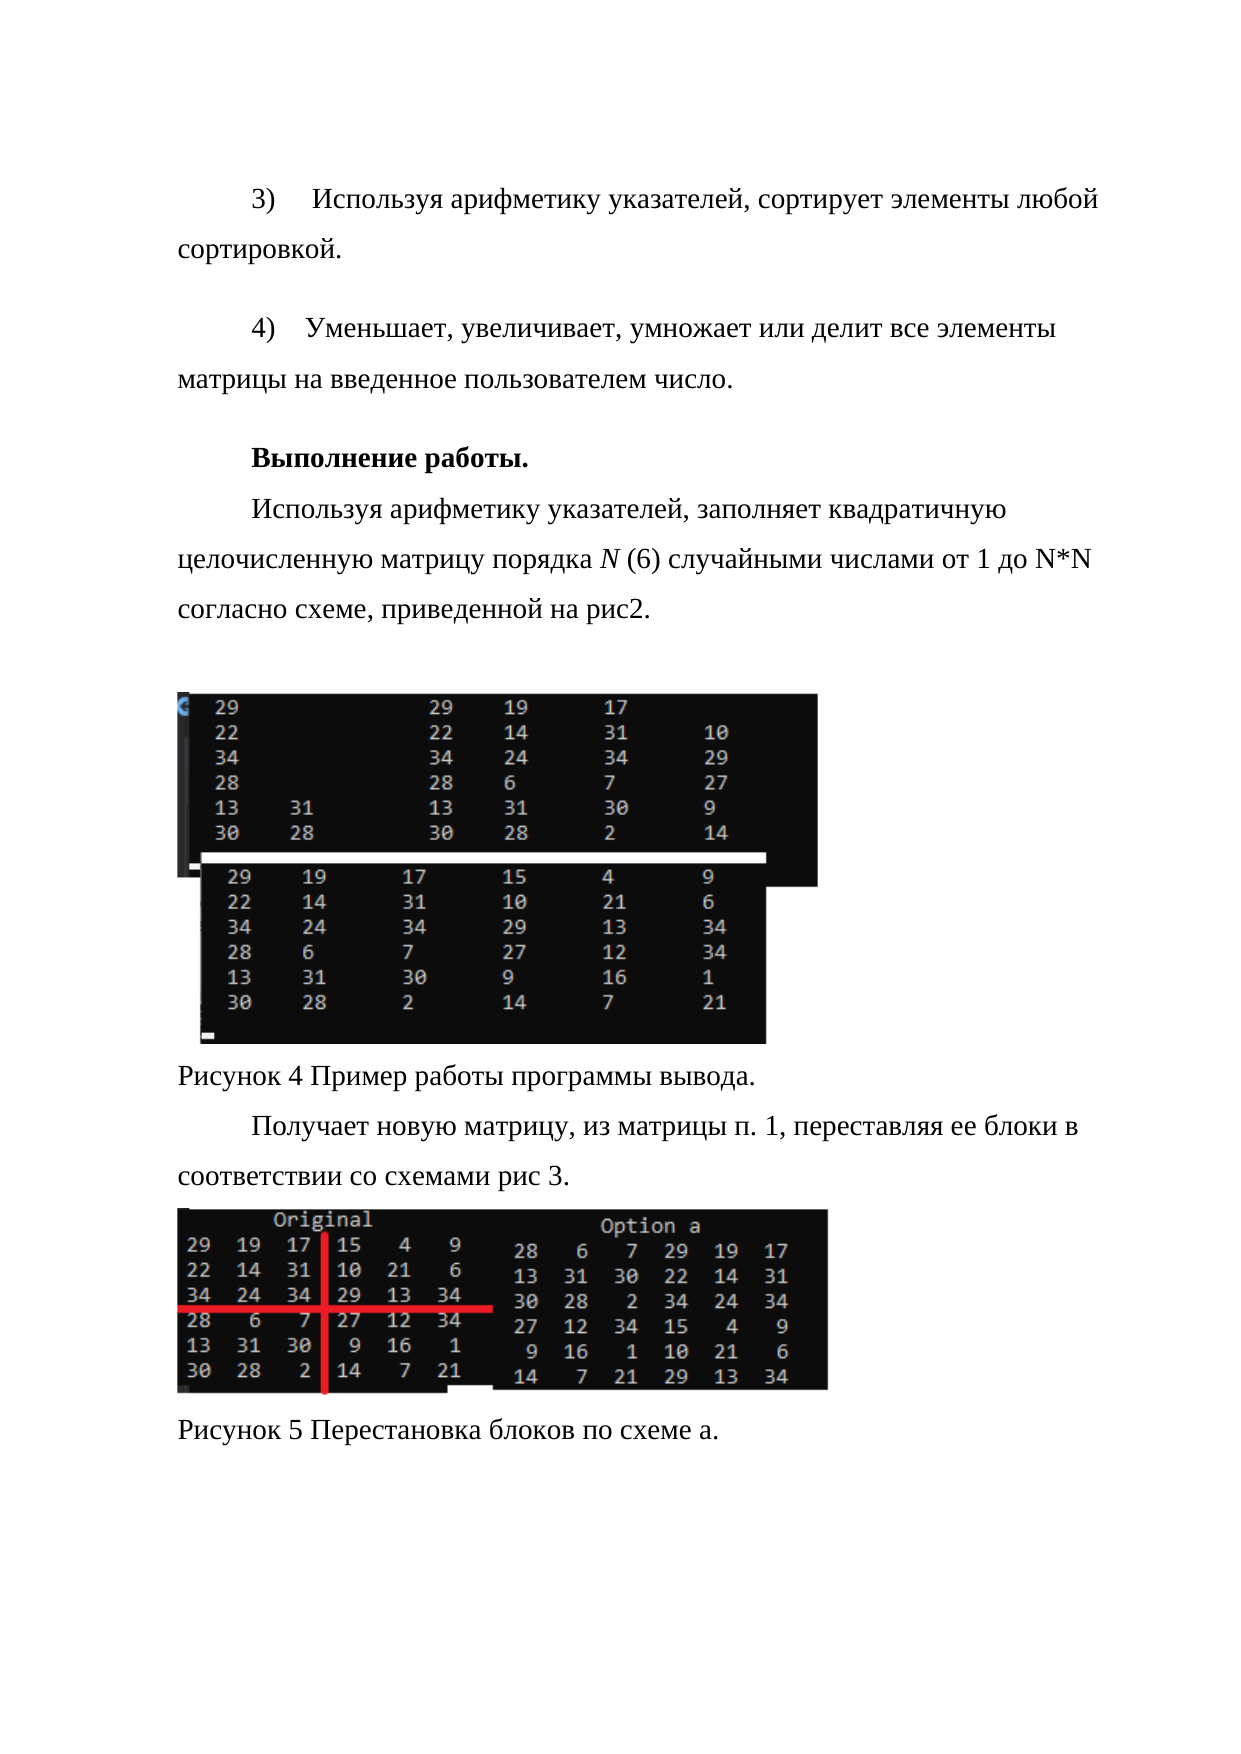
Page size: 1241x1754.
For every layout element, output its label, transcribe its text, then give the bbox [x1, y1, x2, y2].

text 3) Используя арифметику указателей, сортирует элементы любой сортировкой. [177, 181, 1152, 265]
text Используя арифметику указателей, заполняет квадратичную целочисленную матрицу порядка N (6) случайными числами от 1 до N*N согласно схеме, приведенной на рис2. [177, 491, 1152, 625]
text Рисунок 5 Перестановка блоков по схеме а. [177, 1412, 1152, 1446]
text Получает новую матрицу, из матрицы п. 1, переставляя ее блоки в соответствии со схемами рис 3. [177, 1108, 1152, 1192]
subtitle Выполнение работы. [177, 440, 1152, 474]
text 4) Уменьшает, увеличивает, умножает или делит все элементы матрицы на введенное пользователем число. [177, 311, 1152, 394]
picture [177, 692, 818, 1044]
picture [177, 1208, 835, 1398]
text Рисунок 4 Пример работы программы вывода. [177, 1058, 1152, 1091]
